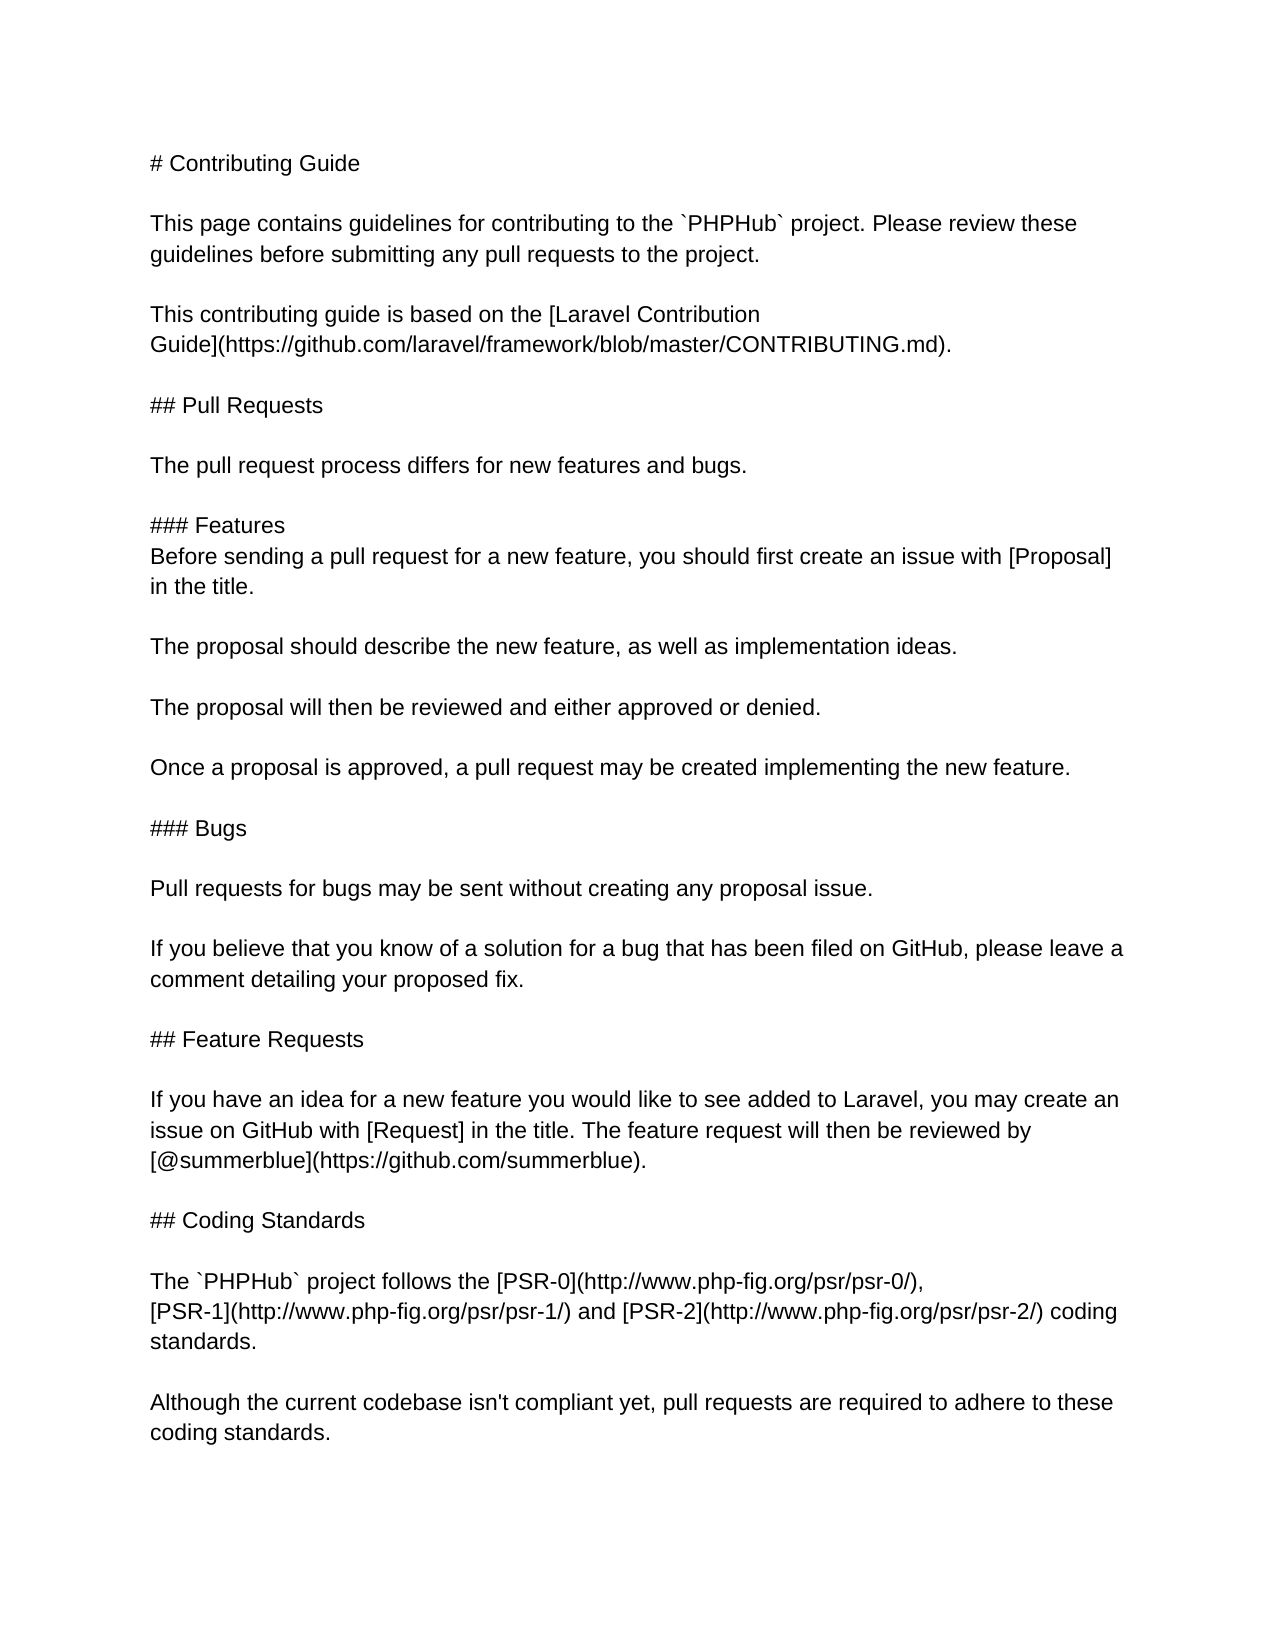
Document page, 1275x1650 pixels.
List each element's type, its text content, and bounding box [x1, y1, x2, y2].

text Although the current codebase isn't compliant yet, pull requests are required to adhere to these coding standards. [150, 1388, 1125, 1445]
text This contributing guide is based on the [Laravel Contribution Guide](https://github.com/laravel/framework/blob/master/CONTRIBUTING.md). [150, 301, 1125, 358]
text ### Features [150, 512, 1125, 539]
text ## Pull Requests [150, 392, 1125, 418]
text # Contributing Guide [150, 150, 1125, 176]
text If you believe that you know of a solution for a bug that has been filed on GitHub, please leave a comment detailing your proposed fix. [150, 935, 1125, 992]
text Before sending a pull request for a new feature, you should first create an issue with [Proposal] in the title. [150, 543, 1125, 599]
text ## Feature Requests [150, 1026, 1125, 1052]
text The pull request process differs for new features and bugs. [150, 452, 1125, 478]
text ### Bugs [150, 814, 1125, 841]
text The `PHPHub` project follows the [PSR-0](http://www.php-fig.org/psr/psr-0/), [PSR-1](http://www.php-fig.org/psr/psr-1/) and [PSR-2](http://www.php-fig.org/psr/psr-2/) coding standards. [150, 1268, 1125, 1354]
text If you have an idea for a new feature you would like to see added to Laravel, you may create an issue on GitHub with [Request] in the title. The feature request will then be reviewed by [@summerblue](https://github.com/summerblue). [150, 1086, 1125, 1173]
text Pull requests for bugs may be sent without creating any proposal issue. [150, 875, 1125, 901]
text The proposal will then be reviewed and either approved or denied. [150, 694, 1125, 720]
text Once a proposal is approved, a pull request may be created implementing the new feature. [150, 754, 1125, 781]
text This page contains guidelines for contributing to the `PHPHub` project. Please review these guidelines before submitting any pull requests to the project. [150, 210, 1125, 267]
text The proposal should describe the new feature, as well as implementation ideas. [150, 633, 1125, 660]
text ## Coding Standards [150, 1207, 1125, 1234]
